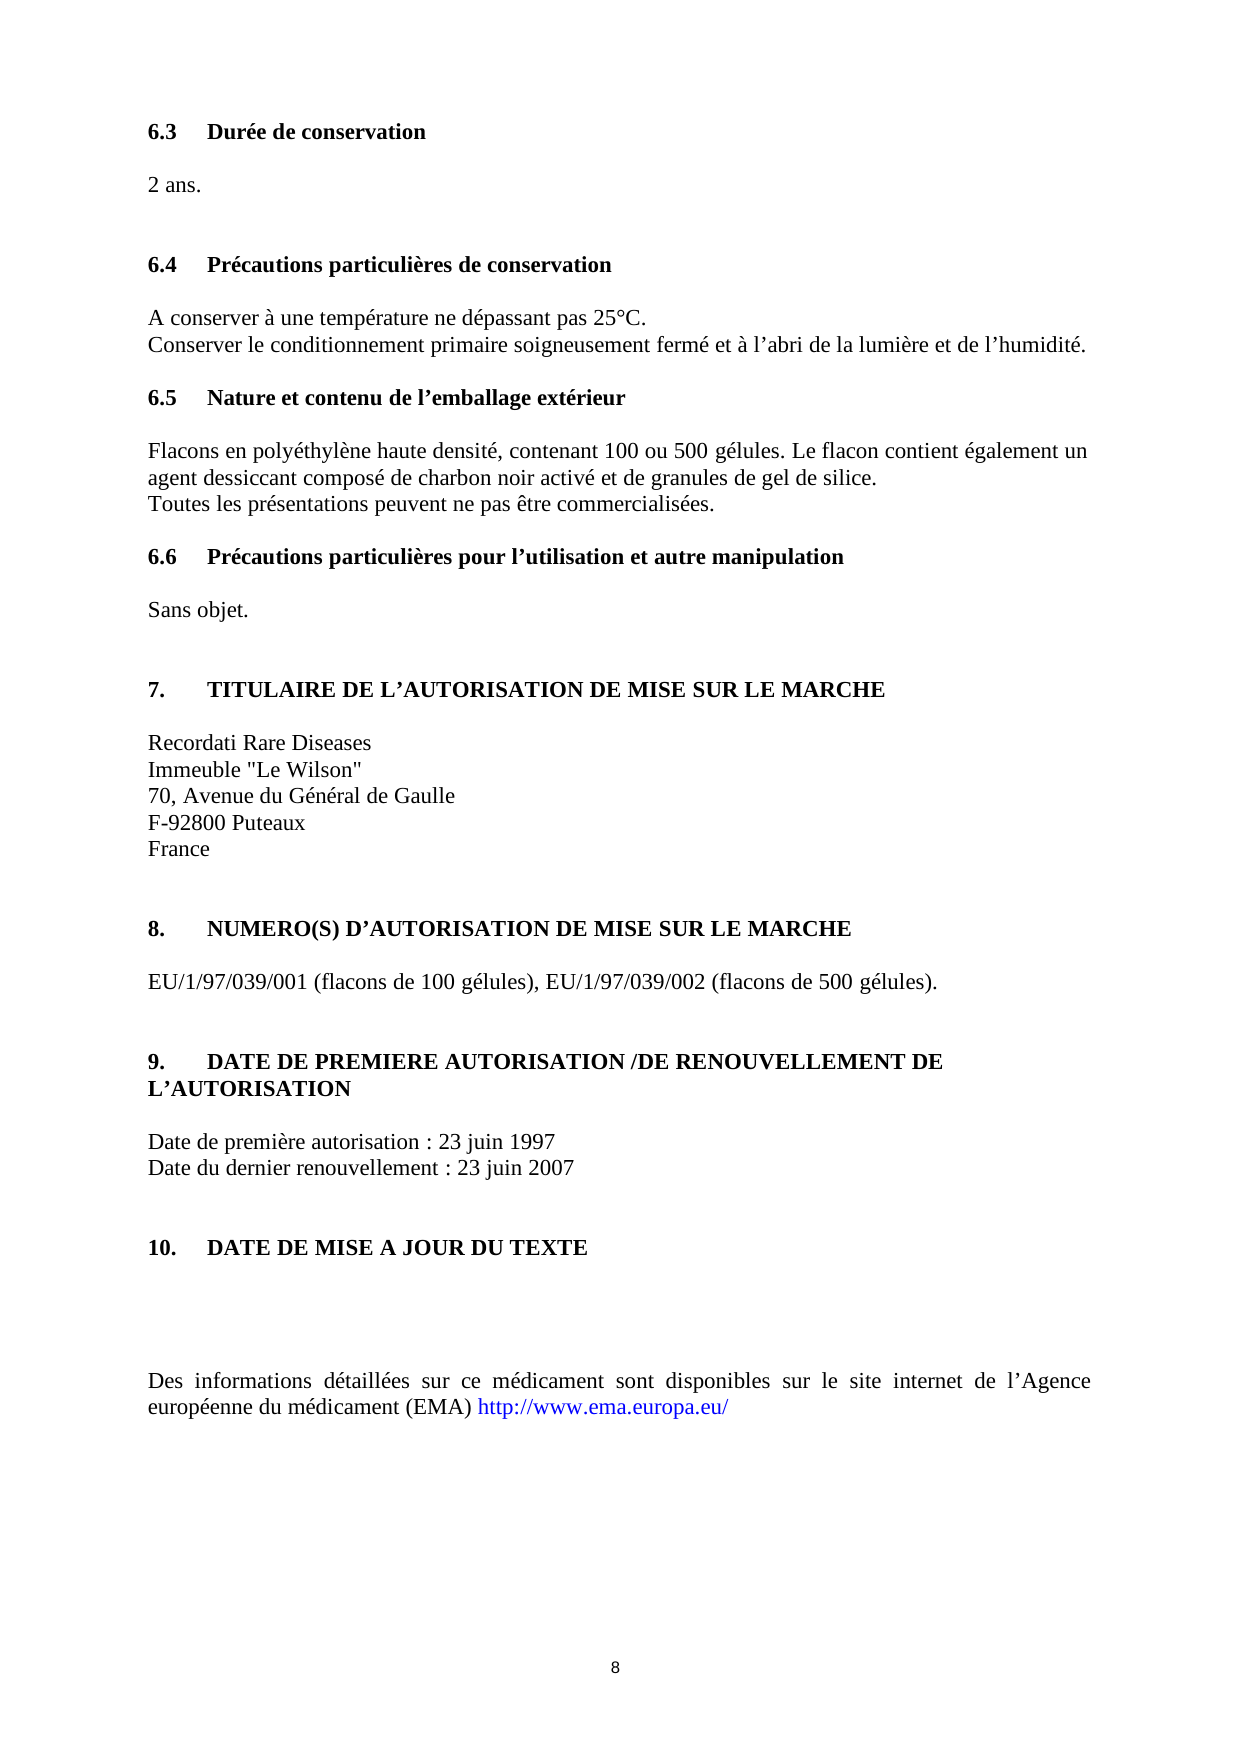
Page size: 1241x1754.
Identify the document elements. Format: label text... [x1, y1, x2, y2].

text Recordati Rare Diseases [148, 729, 1092, 756]
text EU/1/97/039/001 (flacons de 100 gélules), EU/1/97/039/002 (flacons de 500 gélules). [148, 968, 1092, 995]
text 9. DATE DE PREMIERE AUTORISATION /DE RENOUVELLEMENT DE L’AUTORISATION [148, 1048, 1152, 1101]
text 6.4 Précautions particulières de conservation [148, 251, 1092, 277]
text France [148, 835, 1092, 862]
text 8. NUMERO(S) D’AUTORISATION DE MISE SUR LE MARCHE [148, 915, 1092, 942]
text 7. TITULAIRE DE L’AUTORISATION DE MISE SUR LE MARCHE [148, 676, 1092, 702]
text 2 ans. [148, 171, 1092, 198]
text Immeuble "Le Wilson" [148, 756, 1092, 782]
text 10. DATE DE MISE A JOUR DU TEXTE [148, 1234, 1092, 1260]
text Conserver le conditionnement primaire soigneusement fermé et à l’abri de la lumière et de l’humidité. [148, 331, 1092, 357]
text 70, Avenue du Général de Gaulle [148, 782, 1092, 809]
text Des informations détaillées sur ce médicament sont disponibles sur le site internet de l’Agence européenne du médicament (EMA) http://www.ema.europa.eu/ [148, 1367, 1092, 1420]
text 6.5 Nature et contenu de l’emballage extérieur [148, 384, 1092, 410]
text F-92800 Puteaux [148, 809, 1092, 835]
text A conserver à une température ne dépassant pas . [148, 304, 1092, 331]
text Flacons en polyéthylène haute densité, contenant 100 ou 500 gélules. Le flacon contient également un agent dessiccant composé de charbon noir activé et de granules de gel de silice. [148, 437, 1092, 490]
text Toutes les présentations peuvent ne pas être commercialisées. [148, 490, 1092, 517]
text Date de première autorisation : 23 juin 1997 [148, 1127, 1092, 1154]
text 6.6 Précautions particulières pour l’utilisation et autre manipulation [148, 543, 1092, 570]
text Sans objet. [148, 596, 1092, 623]
text 6.3 Durée de conservation [148, 118, 1092, 145]
text Date du dernier renouvellement : 23 juin 2007 [148, 1154, 1092, 1181]
